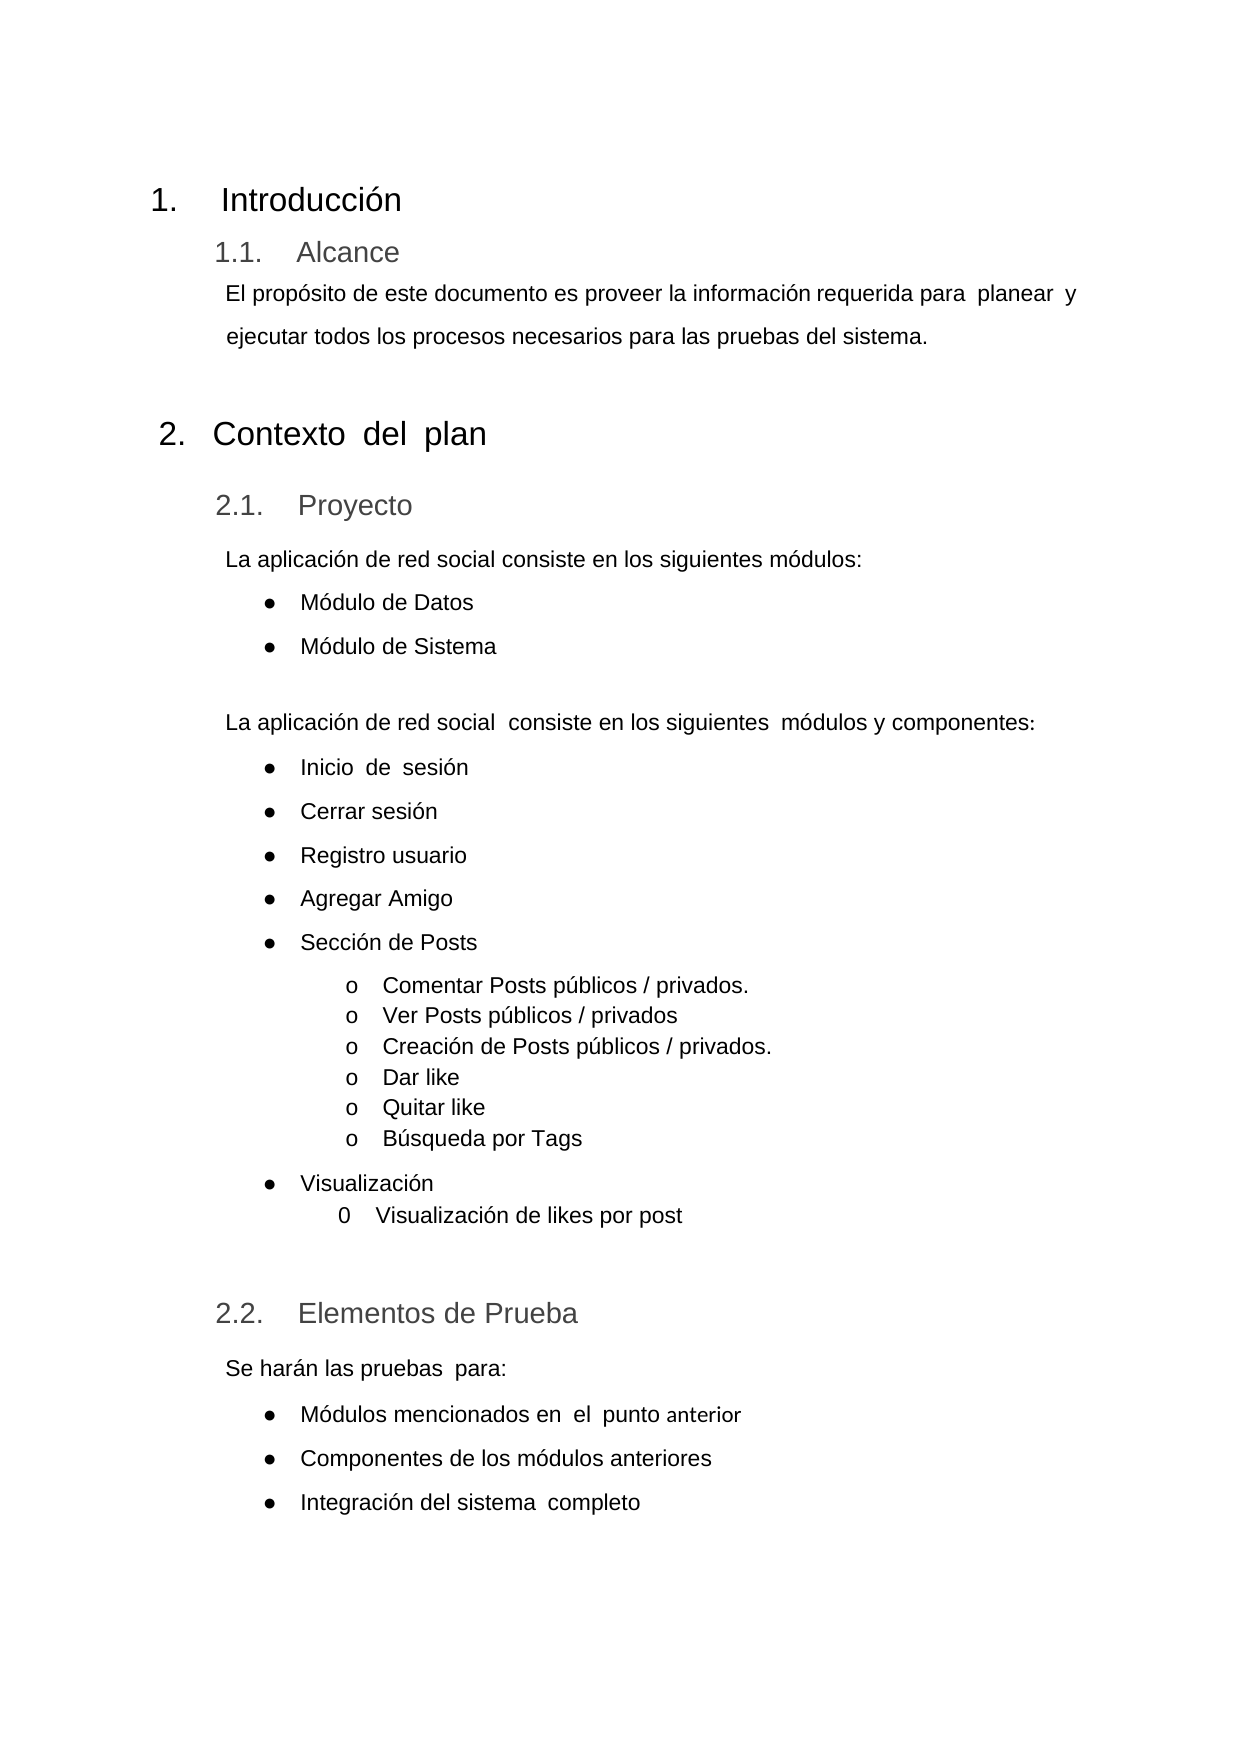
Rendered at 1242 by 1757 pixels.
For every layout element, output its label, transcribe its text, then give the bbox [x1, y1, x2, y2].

list Creación de Posts públicos / privados. [345, 1033, 1107, 1061]
subtitle 2.2. Elementos​ ​de​ ​Prueba [214, 1292, 1107, 1330]
subtitle 2. Contexto ​ del​ ​ plan​ [158, 413, 543, 454]
list Ver Posts públicos / privados [345, 1002, 1107, 1031]
text La aplicación de red social ​consiste​ ​en​ ​los​ ​siguientes​ ​módulos: [225, 546, 1103, 572]
list Cerrar sesión [263, 798, 1103, 824]
list Visualización de likes por post [338, 1202, 1103, 1228]
list Módulo​ ​de​ ​Sistema [263, 633, 1103, 659]
list Búsqueda por Tags [345, 1124, 1107, 1153]
list Quitar like [345, 1094, 1107, 1122]
subtitle 1. Introducción [150, 180, 1107, 218]
list Dar like [345, 1063, 1107, 1092]
list Módulo​ ​de​ ​Datos [263, 589, 1103, 616]
list Comentar Posts públicos / privados. [345, 972, 1107, 1000]
list Agregar Amigo [263, 885, 1103, 911]
text El​ ​propósito​ ​de​ ​este​ ​documento​ ​es​ ​proveer​ ​la​ ​información requerida para ​ planear​ ​ y​ ​ ejecutar​ ​​todos​ ​los​ ​procesos ​​necesarios ​​para​ ​las​ ​pruebas​ ​del​ ​sistema.​ [225, 279, 1103, 349]
subtitle 2.1. Proyecto [214, 488, 1107, 522]
list Inicio ​ de​ ​ sesión​ [263, 753, 1103, 781]
subtitle 1.1. Alcance [150, 236, 1107, 269]
list Sección​ ​de​ Posts [263, 928, 1103, 955]
list Registro​ ​usuario [263, 842, 1103, 868]
list Integración​ ​del​ sistema​ ​ ​completo [263, 1488, 1103, 1516]
list Visualización [263, 1170, 1103, 1196]
list Componentes​ ​de​ ​los​ ​módulos​ anteriores​ [263, 1445, 1103, 1471]
text La aplicación de red social ​ ​consiste​ ​en ​​los​ siguientes​ ​ ​módulos​ ​y​ ​componentes: [225, 708, 1103, 736]
text Se​ ​harán​ ​las​ ​pruebas ​ para:​ [225, 1354, 1103, 1383]
list Módulos​​ ​mencionados​ ​en​ el​ ​ punto​ anterior [263, 1400, 1103, 1428]
